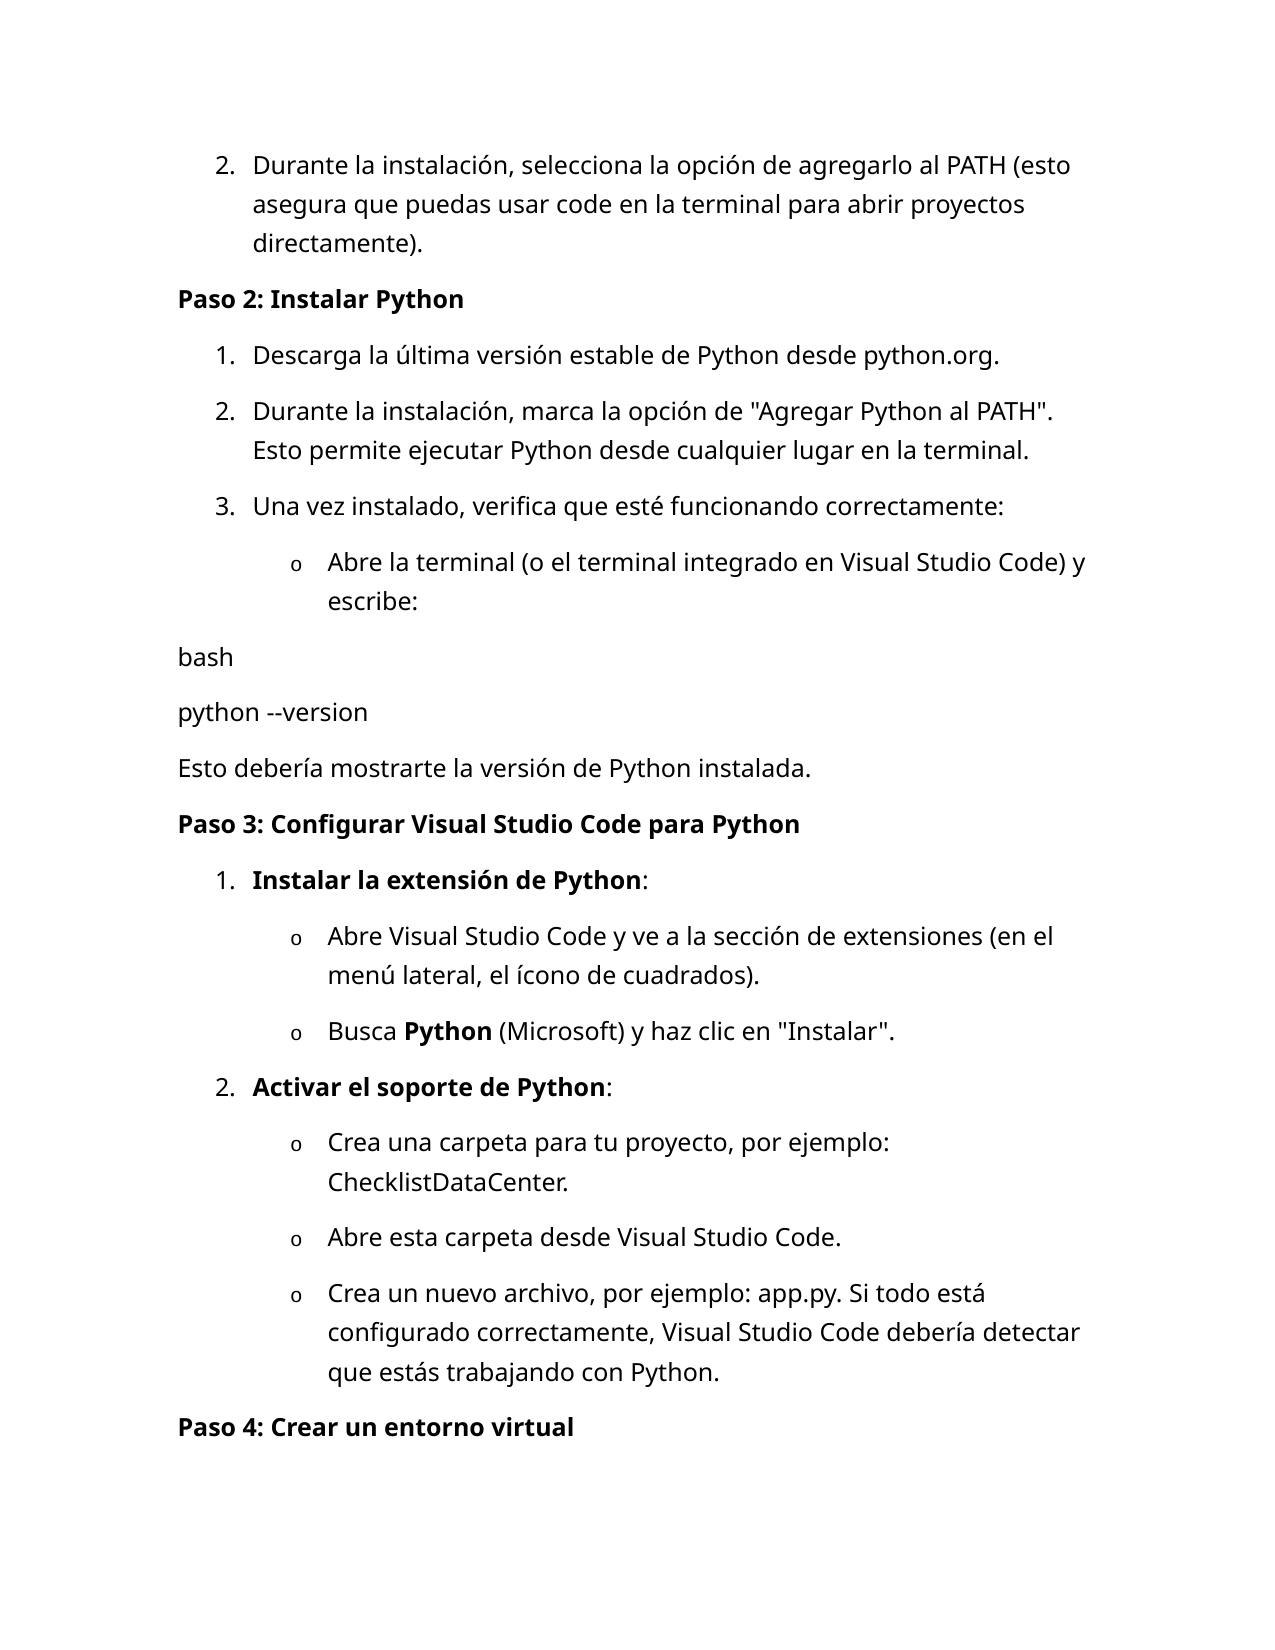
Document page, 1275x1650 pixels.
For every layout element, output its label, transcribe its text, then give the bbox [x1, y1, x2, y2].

list Crea una carpeta para tu proyecto, por ejemplo: ChecklistDataCenter. [290, 1125, 1098, 1198]
list Abre la terminal (o el terminal integrado en Visual Studio Code) y escribe: [290, 544, 1098, 617]
list Instalar la extensión de Python: [215, 863, 1098, 897]
list Crea un nuevo archivo, por ejemplo: app.py. Si todo está configurado correctamente, Visual Studio Code debería detectar que estás trabajando con Python. [290, 1276, 1098, 1388]
text Paso 4: Crear un entorno virtual [177, 1410, 1098, 1444]
list Abre Visual Studio Code y ve a la sección de extensiones (en el menú lateral, el ícono de cuadrados). [290, 918, 1098, 992]
list Durante la instalación, marca la opción de "Agregar Python al PATH". Esto permite ejecutar Python desde cualquier lugar en la terminal. [215, 393, 1098, 467]
list Durante la instalación, selecciona la opción de agregarlo al PATH (esto asegura que puedas usar code en la terminal para abrir proyectos directamente). [215, 148, 1098, 260]
list Busca Python (Microsoft) y haz clic en "Instalar". [290, 1013, 1098, 1047]
list Descarga la última versión estable de Python desde python.org. [215, 338, 1098, 372]
text Esto debería mostrarte la versión de Python instalada. [177, 751, 1098, 785]
text python --version [177, 695, 1098, 729]
list Abre esta carpeta desde Visual Studio Code. [290, 1220, 1098, 1254]
list Una vez instalado, verifica que esté funcionando correctamente: [215, 488, 1098, 522]
text Paso 3: Configurar Visual Studio Code para Python [177, 807, 1098, 841]
list Activar el soporte de Python: [215, 1069, 1098, 1103]
text Paso 2: Instalar Python [177, 282, 1098, 316]
text bash [177, 639, 1098, 673]
